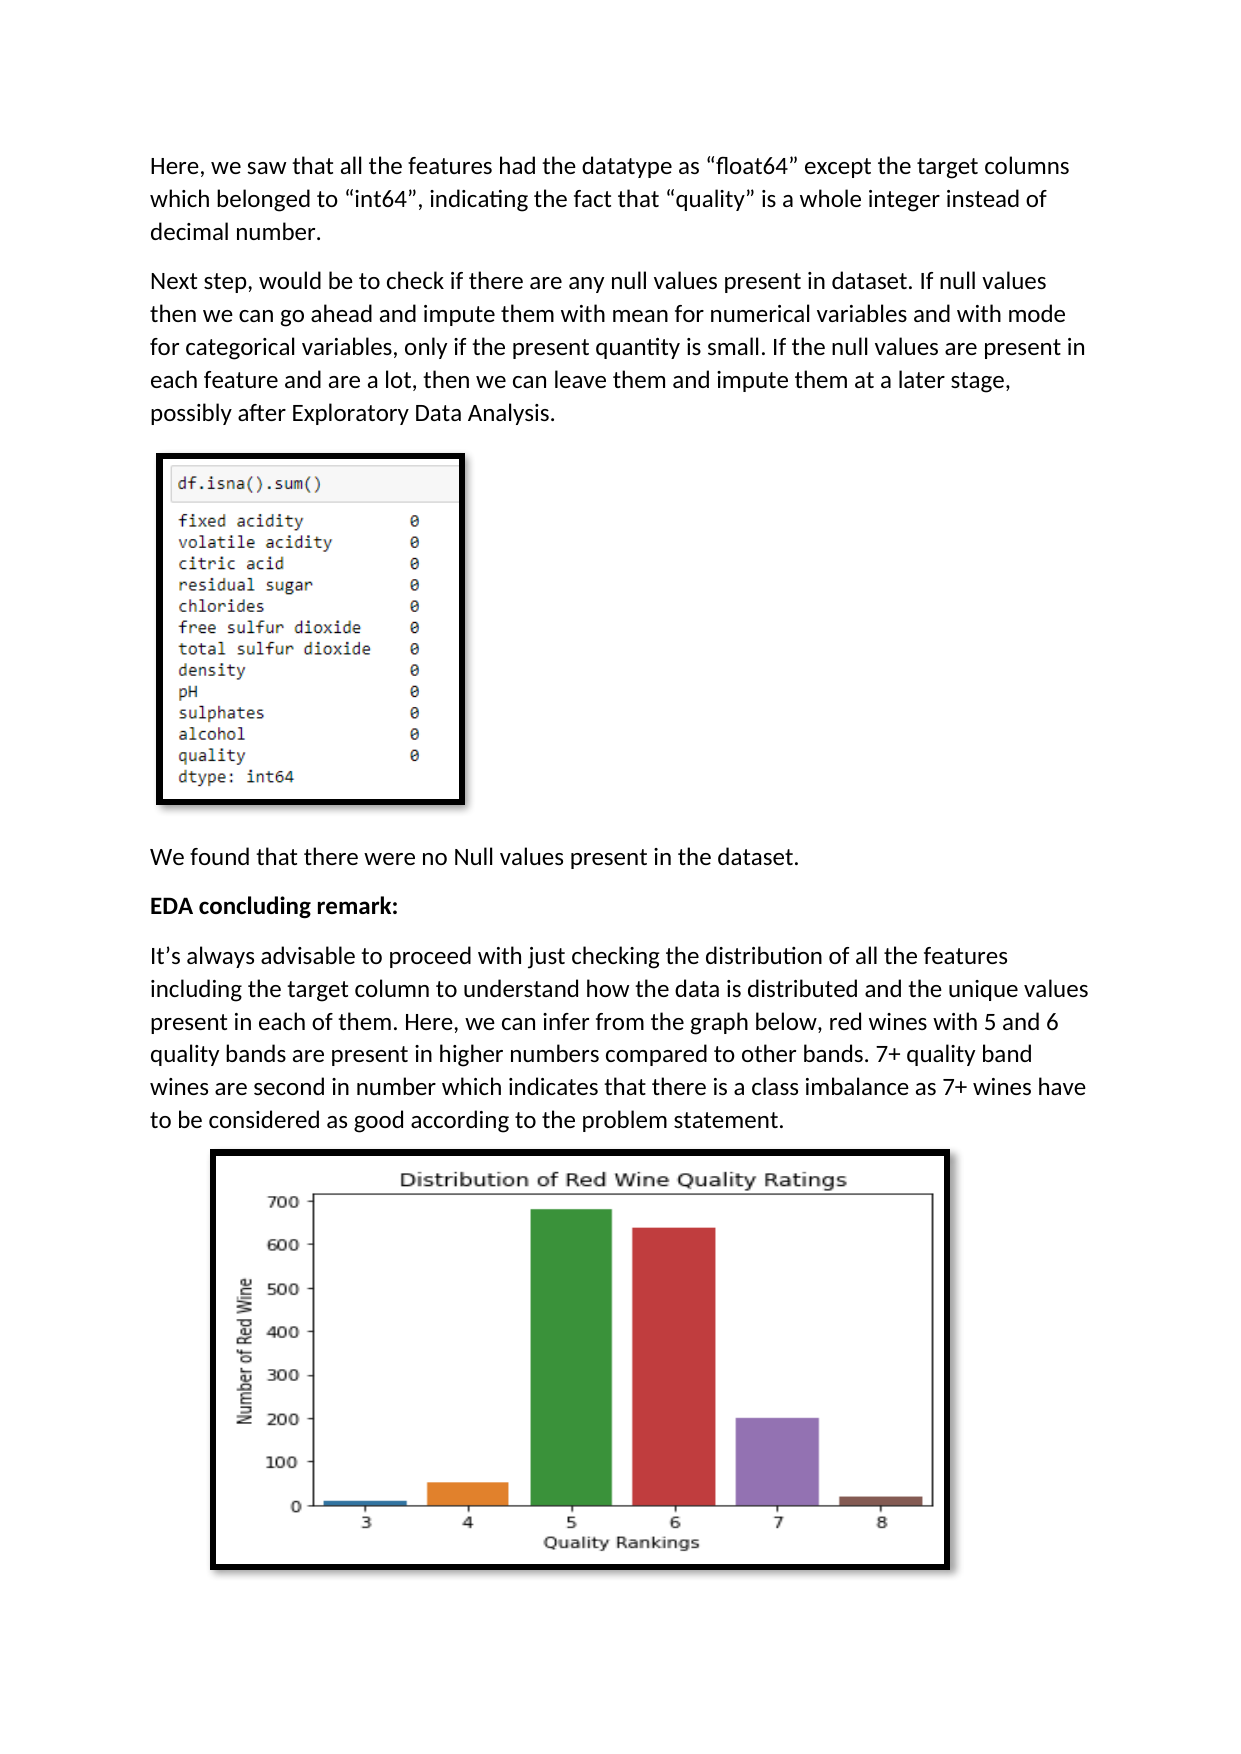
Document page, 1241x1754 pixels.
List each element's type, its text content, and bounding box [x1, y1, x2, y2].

text We found that there were no Null values present in the dataset. [150, 841, 1090, 871]
text EDA concluding remark: [150, 890, 1090, 921]
text Next step, would be to check if there are any null values present in dataset. If null values then we can go ahead and impute them with mean for numerical variables and with mode for categorical variables, only if the present quantity is small. If the null values are present in each feature and are a lot, then we can leave them and impute them at a later stage, possibly after Exploratory Data Analysis. [150, 265, 1090, 428]
text It’s always advisable to proceed with just checking the distribution of all the features including the target column to understand how the data is distributed and the unique values present in each of them. Here, we can infer from the graph below, red wines with 5 and 6 quality bands are present in higher numbers compared to other bands. 7+ quality band wines are second in number which indicates that there is a class imbalance as 7+ wines have to be considered as good according to the problem statement. [150, 940, 1090, 1135]
picture [163, 459, 459, 799]
text Here, we saw that all the features had the datatype as “float64” except the target columns which belonged to “int64”, indicating the fact that “quality” is a whole integer instead of decimal number. [150, 150, 1090, 246]
picture [216, 1156, 944, 1564]
